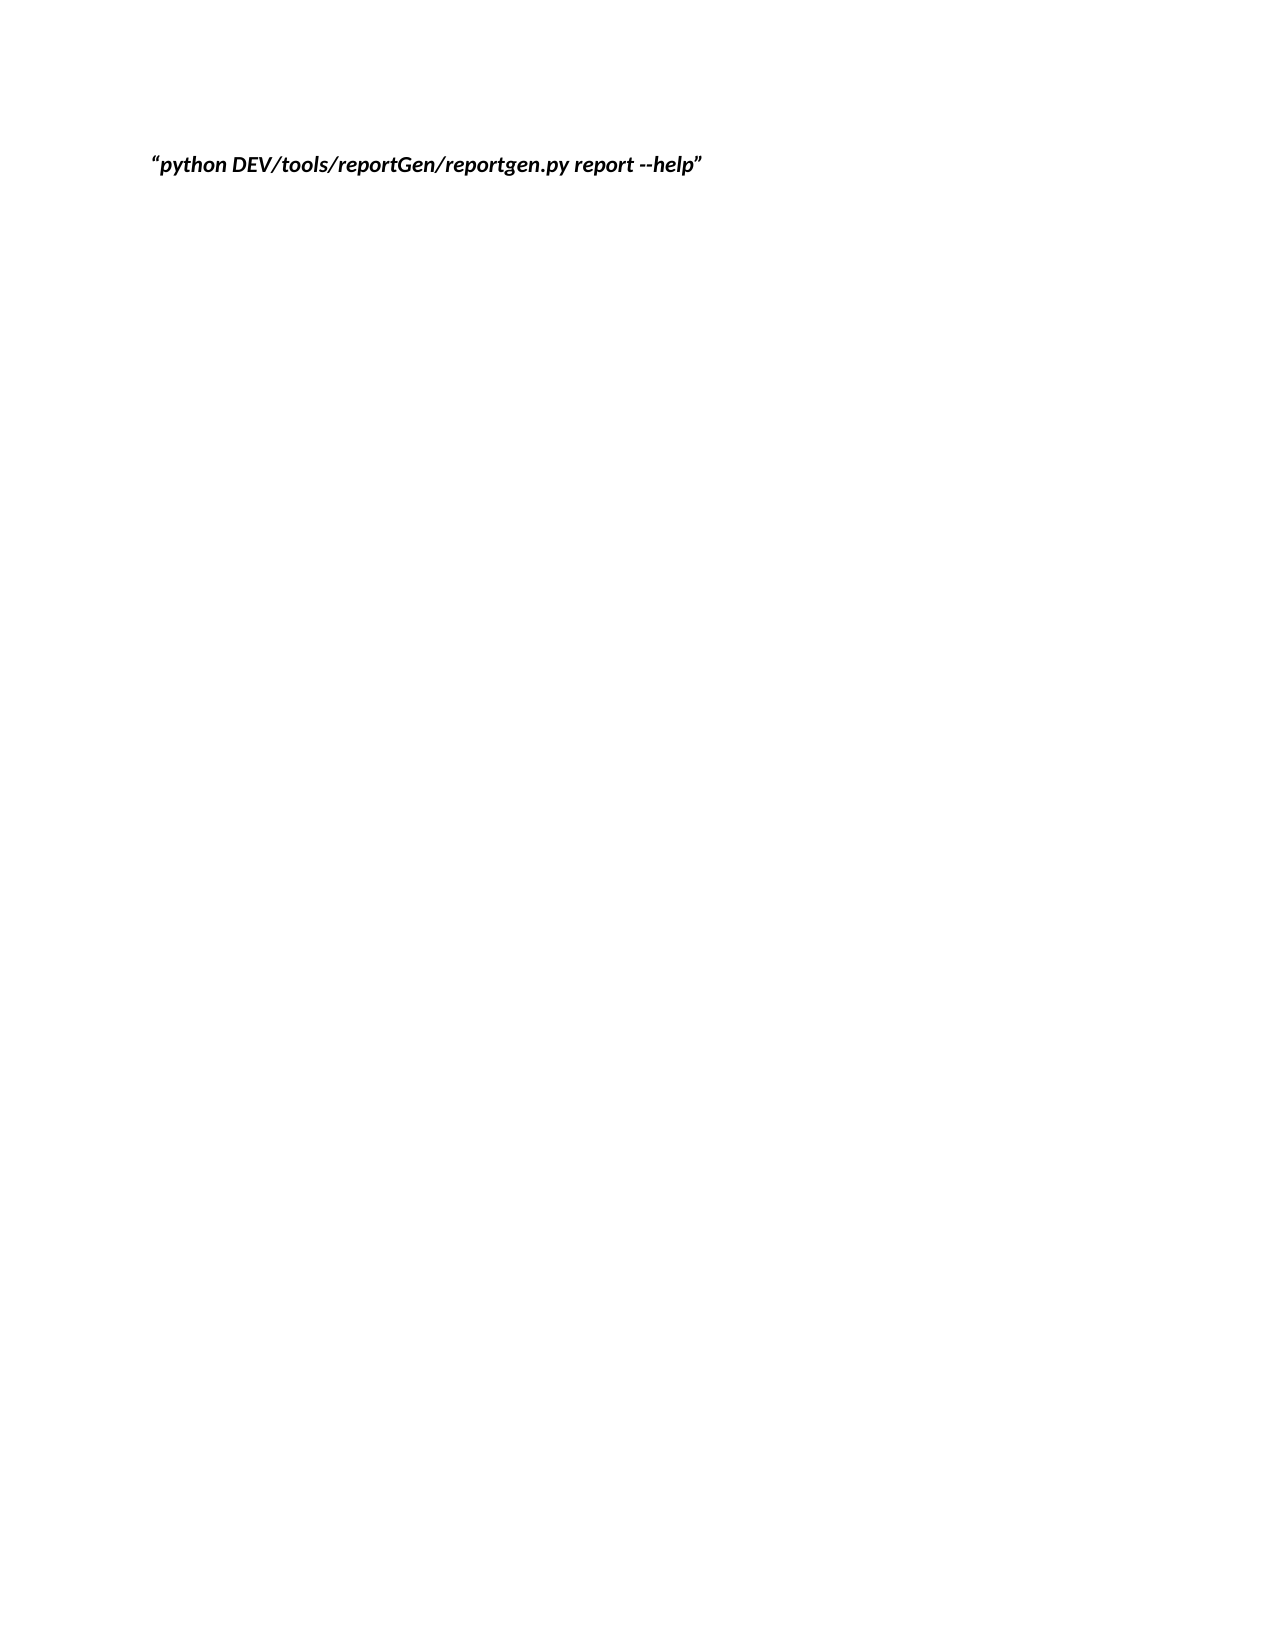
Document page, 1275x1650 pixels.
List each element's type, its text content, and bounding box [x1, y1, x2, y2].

text “python DEV/tools/reportGen/reportgen.py report --help” [150, 150, 1125, 178]
